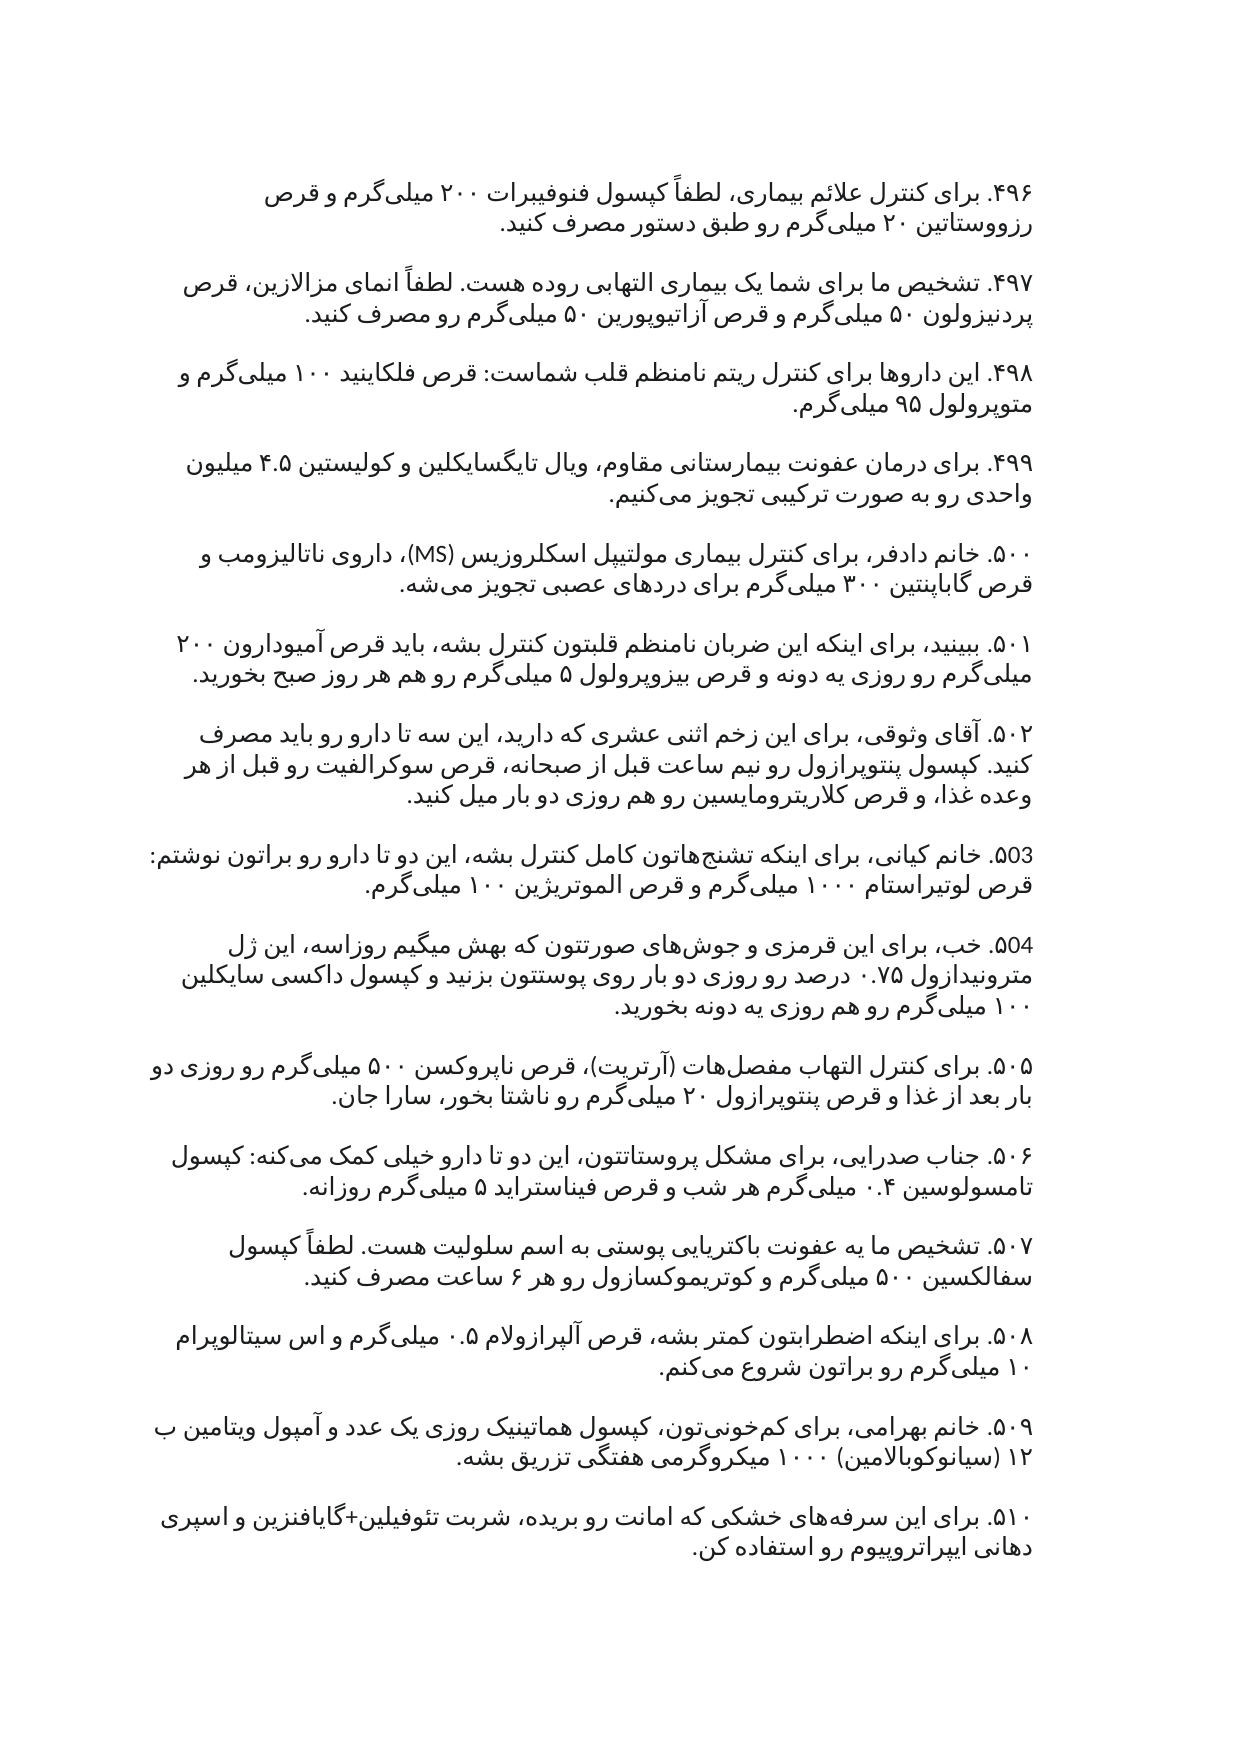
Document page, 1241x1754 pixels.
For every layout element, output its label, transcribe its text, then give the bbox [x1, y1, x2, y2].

text ۵۰۵. برای کنترل التهاب مفصل‌هات (آرتریت)، قرص ناپروکسن ۵۰۰ میلی‌گرم رو روزی دو بار بعد از غذا و قرص پنتوپرازول ۲۰ میلی‌گرم رو ناشتا بخور، سارا جان. [147, 1050, 1033, 1111]
text ۵۰۶. جناب صدرایی، برای مشکل پروستاتتون، این دو تا دارو خیلی کمک می‌کنه: کپسول تامسولوسین ۰.۴ میلی‌گرم هر شب و قرص فیناستراید ۵ میلی‌گرم روزانه. [147, 1140, 1033, 1201]
text ۵۰۷. تشخیص ما یه عفونت باکتریایی پوستی به اسم سلولیت هست. لطفاً کپسول سفالکسین ۵۰۰ میلی‌گرم و کوتریموکسازول رو هر ۶ ساعت مصرف کنید. [147, 1230, 1033, 1291]
text ۴۹۶. برای کنترل علائم بیماری، لطفاً کپسول فنوفیبرات ۲۰۰ میلی‌گرم و قرص رزووستاتین ۲۰ میلی‌گرم رو طبق دستور مصرف کنید. [147, 177, 1033, 238]
text ۵۰۹. خانم بهرامی، برای کم‌خونی‌تون، کپسول هماتینیک روزی یک عدد و آمپول ویتامین ب۱۲ (سیانوکوبالامین) ۱۰۰۰ میکروگرمی هفتگی تزریق بشه. [147, 1411, 1033, 1472]
text ۵04. خب، برای این قرمزی و جوش‌های صورتتون که بهش میگیم روزاسه، این ژل مترونیدازول ۰.۷۵ درصد رو روزی دو بار روی پوستتون بزنید و کپسول داکسی سایکلین ۱۰۰ میلی‌گرم رو هم روزی یه دونه بخورید. [147, 929, 1033, 1021]
text ۵۰۰. خانم دادفر، برای کنترل بیماری مولتیپل اسکلروزیس (MS)، داروی ناتالیزومب و قرص گاباپنتین ۳۰۰ میلی‌گرم برای دردهای عصبی تجویز می‌شه. [147, 538, 1033, 599]
text ۵۰۲. آقای وثوقی، برای این زخم اثنی عشری که دارید، این سه تا دارو رو باید مصرف کنید. کپسول پنتوپرازول رو نیم ساعت قبل از صبحانه، قرص سوکرالفیت رو قبل از هر وعده غذا، و قرص کلاریترومایسین رو هم روزی دو بار میل کنید. [147, 718, 1033, 810]
text ۵03. خانم کیانی، برای اینکه تشنج‌هاتون کامل کنترل بشه، این دو تا دارو رو براتون نوشتم: قرص لوتیراستام ۱۰۰۰ میلی‌گرم و قرص الموتریژین ۱۰۰ میلی‌گرم. [147, 839, 1033, 900]
text ۴۹۷. تشخیص ما برای شما یک بیماری التهابی روده هست. لطفاً انمای مزالازین، قرص پردنیزولون ۵۰ میلی‌گرم و قرص آزاتیوپورین ۵۰ میلی‌گرم رو مصرف کنید. [147, 267, 1033, 328]
text ۴۹۸. این داروها برای کنترل ریتم نامنظم قلب شماست: قرص فلکاینید ۱۰۰ میلی‌گرم و متوپرولول ۹۵ میلی‌گرم. [147, 357, 1033, 418]
text ۵۰۸. برای اینکه اضطرابتون کمتر بشه، قرص آلپرازولام ۰.۵ میلی‌گرم و اس سیتالوپرام ۱۰ میلی‌گرم رو براتون شروع می‌کنم. [147, 1321, 1033, 1382]
text ۵۱۰. برای این سرفه‌های خشکی که امانت رو بریده، شربت تئوفیلین+گایافنزین و اسپری دهانی ایپراتروپیوم رو استفاده کن. [147, 1501, 1033, 1562]
text ۴۹۹. برای درمان عفونت بیمارستانی مقاوم، ویال تایگسایکلین و کولیستین ۴.۵ میلیون واحدی رو به صورت ترکیبی تجویز می‌کنیم. [147, 448, 1033, 509]
text ۵۰۱. ببینید، برای اینکه این ضربان نامنظم قلبتون کنترل بشه، باید قرص آمیودارون ۲۰۰ میلی‌گرم رو روزی یه دونه و قرص بیزوپرولول ۵ میلی‌گرم رو هم هر روز صبح بخورید. [147, 628, 1033, 689]
